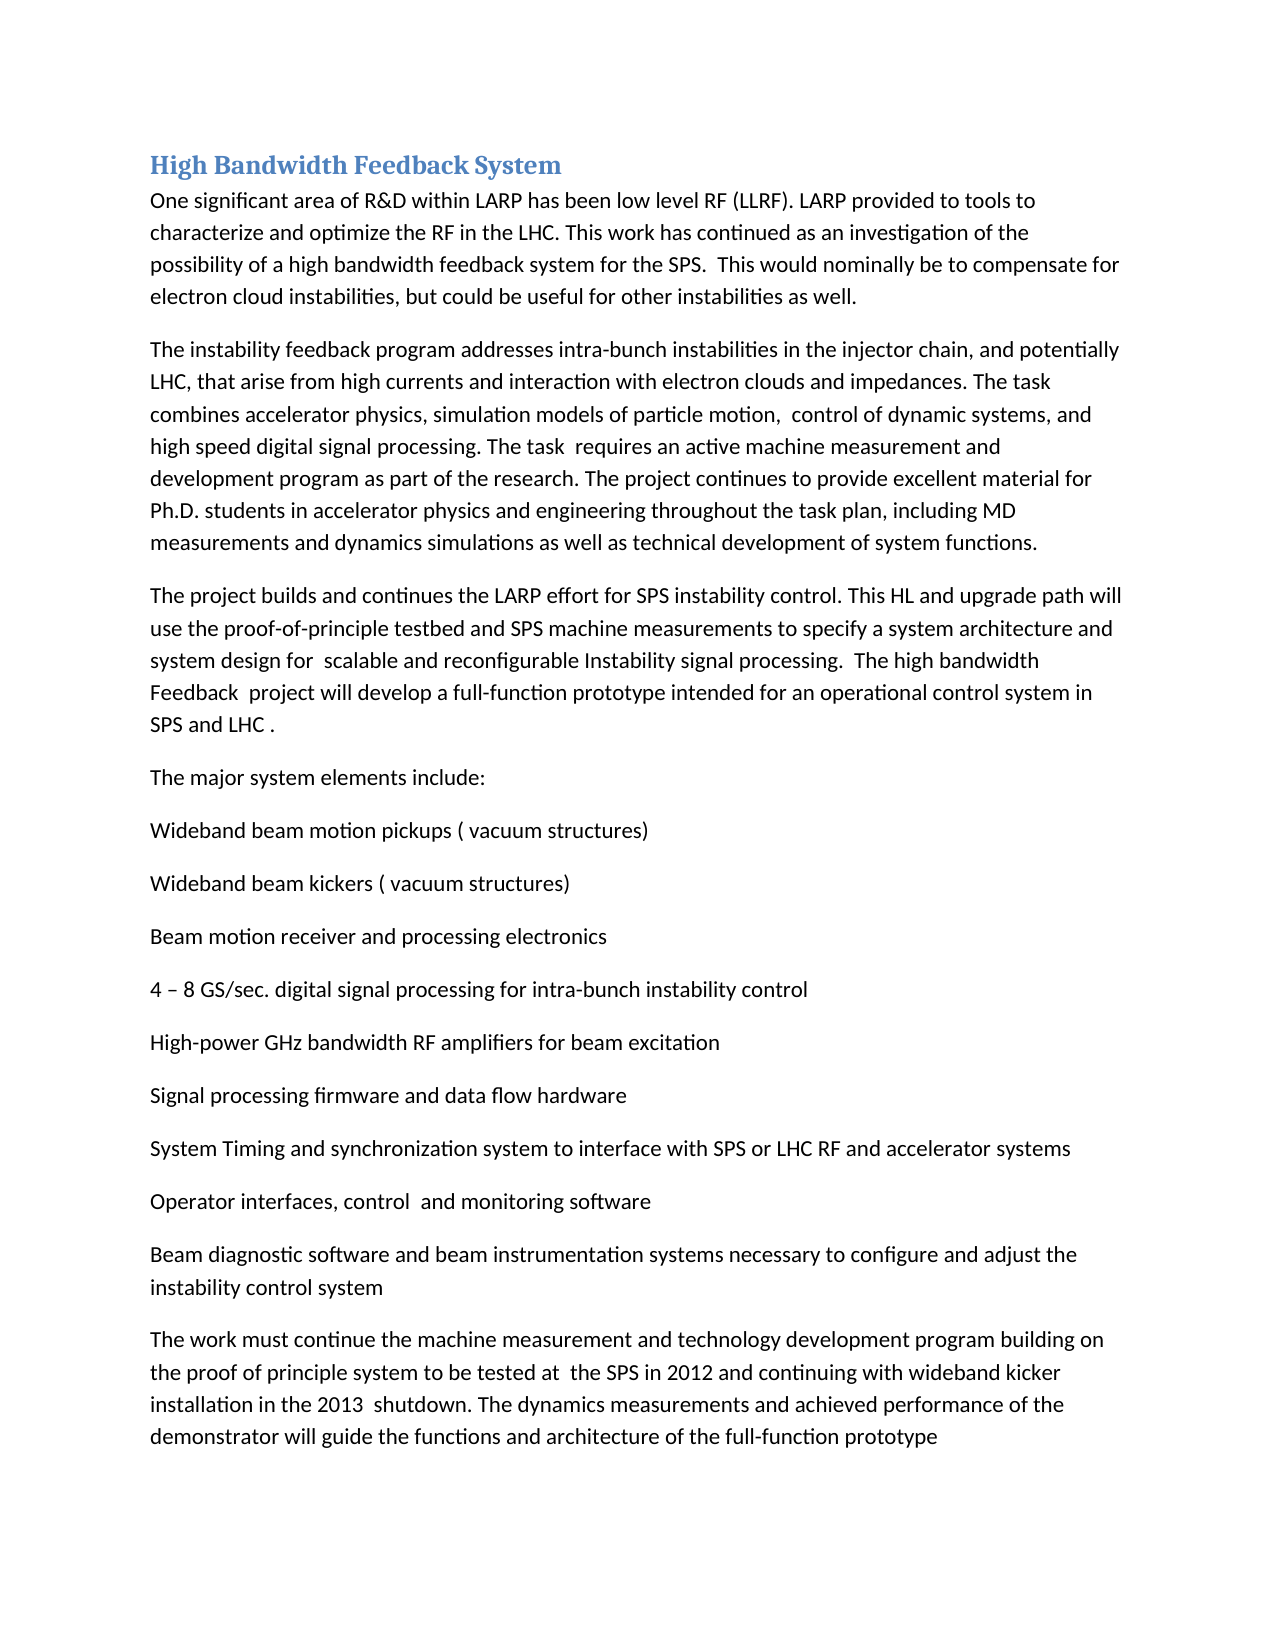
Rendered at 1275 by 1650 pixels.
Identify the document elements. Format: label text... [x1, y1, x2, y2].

text One significant area of R&D within LARP has been low level RF (LLRF). LARP provided to tools to characterize and optimize the RF in the LHC. This work has continued as an investigation of the possibility of a high bandwidth feedback system for the SPS. This would nominally be to compensate for electron cloud instabilities, but could be useful for other instabilities as well. [150, 186, 1125, 310]
subtitle High Bandwidth Feedback System [150, 150, 1125, 181]
text 4 – 8 GS/sec. digital signal processing for intra-bunch instability control [150, 975, 1125, 1003]
text System Timing and synchronization system to interface with SPS or LHC RF and accelerator systems [150, 1134, 1125, 1162]
text Wideband beam kickers ( vacuum structures) [150, 869, 1125, 897]
text Operator interfaces, control and monitoring software [150, 1187, 1125, 1215]
text The work must continue the machine measurement and technology development program building on the proof of principle system to be tested at the SPS in 2012 and continuing with wideband kicker installation in the 2013 shutdown. The dynamics measurements and achieved performance of the demonstrator will guide the functions and architecture of the full-function prototype [150, 1326, 1125, 1450]
text High-power GHz bandwidth RF amplifiers for beam excitation [150, 1028, 1125, 1056]
text The instability feedback program addresses intra-bunch instabilities in the injector chain, and potentially LHC, that arise from high currents and interaction with electron clouds and impedances. The task combines accelerator physics, simulation models of particle motion, control of dynamic systems, and high speed digital signal processing. The task requires an active machine measurement and development program as part of the research. The project continues to provide excellent material for Ph.D. students in accelerator physics and engineering throughout the task plan, including MD measurements and dynamics simulations as well as technical development of system functions. [150, 335, 1125, 556]
text Signal processing firmware and data flow hardware [150, 1081, 1125, 1109]
text Beam motion receiver and processing electronics [150, 922, 1125, 950]
text Beam diagnostic software and beam instrumentation systems necessary to configure and adjust the instability control system [150, 1240, 1125, 1301]
text The major system elements include: [150, 763, 1125, 791]
text Wideband beam motion pickups ( vacuum structures) [150, 816, 1125, 844]
text The project builds and continues the LARP effort for SPS instability control. This HL and upgrade path will use the proof-of-principle testbed and SPS machine measurements to specify a system architecture and system design for scalable and reconfigurable Instability signal processing. The high bandwidth Feedback project will develop a full-function prototype intended for an operational control system in SPS and LHC . [150, 581, 1125, 738]
